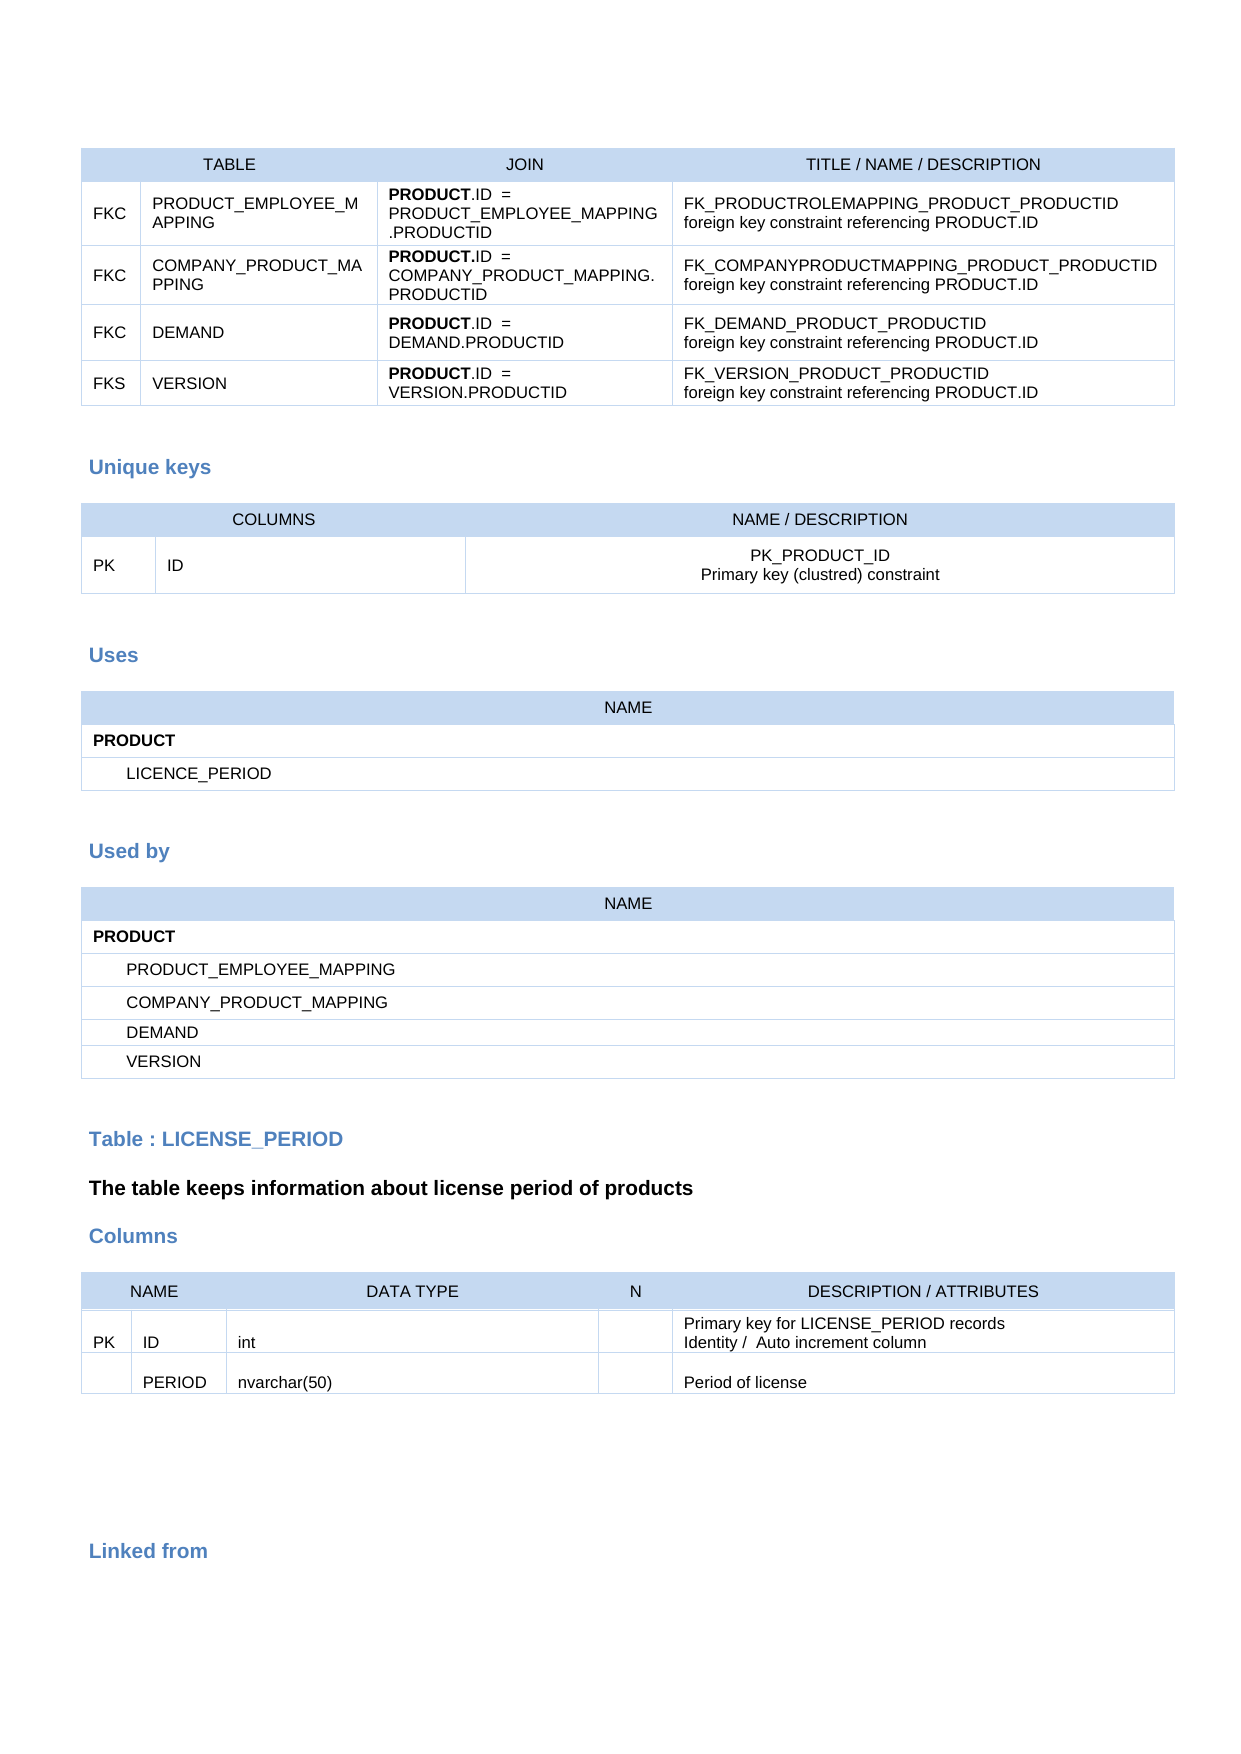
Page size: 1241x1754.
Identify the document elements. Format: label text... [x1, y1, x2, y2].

table_cell DEMAND [141, 305, 377, 360]
table_cell [599, 1353, 672, 1392]
table_cell ID [132, 1311, 226, 1352]
table_cell PERIOD [132, 1353, 226, 1392]
table_cell [599, 1311, 672, 1352]
text Unique keys [89, 454, 1152, 478]
text Columns [89, 1224, 1152, 1248]
table_cell FKS [82, 361, 140, 405]
table_cell PRODUCT_EMPLOYEE_MAPPING [82, 954, 1174, 986]
table_cell VERSION [82, 1046, 1174, 1078]
table_header NAME [82, 887, 1174, 920]
text Used by [89, 839, 1152, 863]
table_header NAME [82, 691, 1174, 724]
table_cell PRODUCT_EMPLOYEE_MAPPING [141, 182, 377, 245]
text Uses [89, 643, 1152, 667]
table_header TITLE / NAME / DESCRIPTION [673, 149, 1174, 181]
table_cell PK [82, 537, 155, 593]
table_cell VERSION [141, 361, 377, 405]
table_cell LICENCE_PERIOD [82, 758, 1174, 789]
table_cell FK_PRODUCTROLEMAPPING_PRODUCT_PRODUCTID foreign key constraint referencing PRODUCT.ID [673, 182, 1174, 245]
table_header TABLE [82, 149, 377, 181]
table_cell FKC [82, 246, 140, 304]
table_cell Primary key for LICENSE_PERIOD records Identity / Auto increment column [673, 1311, 1174, 1352]
table_header DESCRIPTION / ATTRIBUTES [673, 1273, 1174, 1309]
table_header DATA TYPE [227, 1273, 598, 1309]
table_cell FKC [82, 305, 140, 360]
table_cell PRODUCT [82, 921, 1174, 953]
table_cell COMPANY_PRODUCT_MAPPING [141, 246, 377, 304]
table_header N [599, 1273, 672, 1309]
table_header NAME [82, 1273, 226, 1309]
table_cell Period of license [673, 1353, 1174, 1392]
table_cell FK_VERSION_PRODUCT_PRODUCTID foreign key constraint referencing PRODUCT.ID [673, 361, 1174, 405]
table_cell ID [156, 537, 465, 593]
table_cell COMPANY_PRODUCT_MAPPING [82, 987, 1174, 1018]
table_cell PRODUCT.ID = VERSION.PRODUCTID [378, 361, 672, 405]
table_header NAME / DESCRIPTION [466, 504, 1174, 536]
table_cell FKC [82, 182, 140, 245]
table_cell int [227, 1311, 598, 1352]
table_header JOIN [378, 149, 672, 181]
table_cell PRODUCT.ID = DEMAND.PRODUCTID [378, 305, 672, 360]
table_header COLUMNS [82, 504, 466, 536]
text Table : LICENSE_PERIOD [89, 1127, 1152, 1151]
table_cell PRODUCT.ID = COMPANY_PRODUCT_MAPPING. PRODUCTID [378, 246, 672, 304]
table_cell PRODUCT.ID = PRODUCT_EMPLOYEE_MAPPING.PRODUCTID [378, 182, 672, 245]
table_cell PK_PRODUCT_ID Primary key (clustred) constraint [466, 537, 1174, 593]
table_cell nvarchar(50) [227, 1353, 598, 1392]
text Linked from [89, 1538, 1152, 1562]
table_cell FK_DEMAND_PRODUCT_PRODUCTID foreign key constraint referencing PRODUCT.ID [673, 305, 1174, 360]
table_cell PK [82, 1311, 131, 1352]
table_cell FK_COMPANYPRODUCTMAPPING_PRODUCT_PRODUCTID foreign key constraint referencing PRODUCT.ID [673, 246, 1174, 304]
table_cell [82, 1353, 131, 1392]
text The table keeps information about license period of products [89, 1175, 1152, 1199]
table_cell DEMAND [82, 1020, 1174, 1045]
table_cell PRODUCT [82, 725, 1174, 757]
